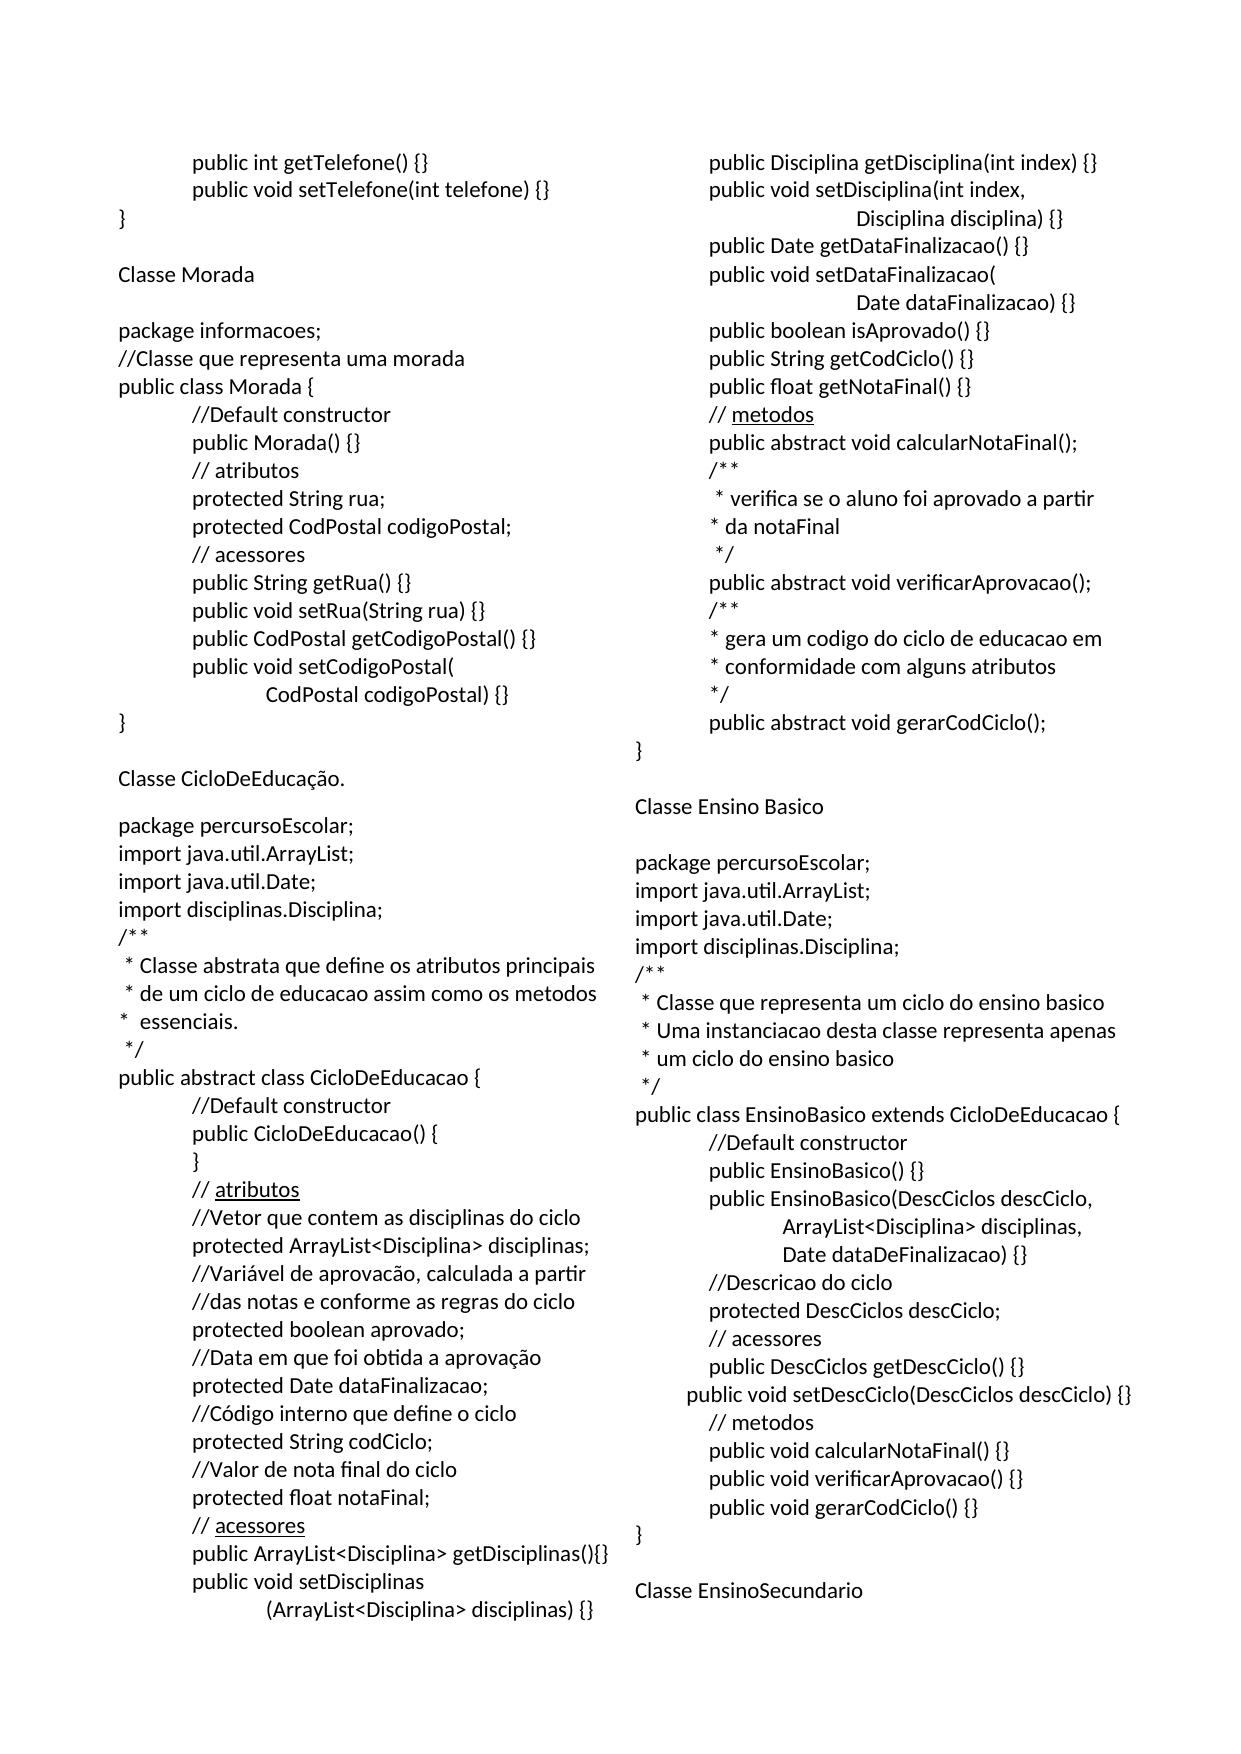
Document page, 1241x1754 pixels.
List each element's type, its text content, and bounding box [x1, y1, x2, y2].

text * conformidade com alguns atributos [708, 652, 1137, 680]
text import disciplinas.Disciplina; [635, 932, 1137, 960]
text public Morada() {} [118, 428, 620, 456]
text } [635, 736, 1137, 764]
text public void setDisciplinas [118, 1567, 620, 1596]
text Date dataDeFinalizacao) {} [635, 1240, 1137, 1268]
text //Valor de nota final do ciclo [118, 1455, 620, 1483]
text import disciplinas.Disciplina; [118, 895, 620, 923]
text //Default constructor [118, 400, 620, 428]
text public CodPostal getCodigoPostal() {} [118, 624, 620, 652]
text protected float notaFinal; [118, 1483, 620, 1511]
text public DescCiclos getDescCiclo() {} [635, 1352, 1137, 1381]
text // metodos [635, 400, 1137, 428]
text Classe Ensino Basico [635, 792, 1137, 820]
text } [118, 708, 620, 736]
text Classe Morada [118, 260, 620, 288]
text * um ciclo do ensino basico [635, 1044, 1137, 1072]
text public void setDataFinalizacao( [635, 260, 1137, 288]
text * gera um codigo do ciclo de educacao em [708, 624, 1137, 652]
text CodPostal codigoPostal) {} [192, 680, 620, 708]
text import java.util.ArrayList; [635, 876, 1137, 904]
text protected String rua; [118, 484, 620, 512]
text import java.util.ArrayList; [118, 839, 620, 867]
text public void verificarAprovacao() {} [635, 1464, 1137, 1493]
text import java.util.Date; [635, 904, 1137, 932]
text */ [635, 680, 1137, 708]
text protected Date dataFinalizacao; [118, 1371, 620, 1399]
text public int getTelefone() {} [118, 148, 620, 176]
text //Default constructor [635, 1128, 1137, 1156]
text Date dataFinalizacao) {} [782, 288, 1137, 316]
text package percursoEscolar; [635, 848, 1137, 876]
text public void setDescCiclo(DescCiclos descCiclo) {} [635, 1381, 1137, 1408]
text public void setCodigoPostal( [118, 652, 620, 680]
text //Classe que representa uma morada [118, 344, 620, 372]
text } [635, 1521, 1137, 1549]
text public EnsinoBasico() {} [635, 1156, 1137, 1184]
text public abstract class CicloDeEducacao { [118, 1063, 620, 1091]
text (ArrayList<Disciplina> disciplinas) {} [192, 1596, 620, 1623]
text public Disciplina getDisciplina(int index) {} [635, 148, 1137, 176]
text public CicloDeEducacao() { [118, 1119, 620, 1147]
text public void setRua(String rua) {} [118, 596, 620, 624]
text //Data em que foi obtida a aprovação [118, 1343, 620, 1371]
text //Vetor que contem as disciplinas do ciclo [118, 1203, 620, 1231]
text public Date getDataFinalizacao() {} [635, 232, 1137, 260]
text public void setDisciplina(int index, [635, 176, 1137, 204]
text public void gerarCodCiclo() {} [635, 1493, 1137, 1521]
text public float getNotaFinal() {} [635, 372, 1137, 400]
text */ [635, 1072, 1137, 1100]
text public abstract void calcularNotaFinal(); [635, 428, 1137, 456]
text public EnsinoBasico(DescCiclos descCiclo, ArrayList<Disciplina> disciplinas, [635, 1184, 1137, 1240]
text //Default constructor [118, 1091, 620, 1119]
text Classe EnsinoSecundario [635, 1577, 1137, 1605]
text /** [118, 923, 620, 951]
text public class Morada { [118, 372, 620, 400]
text // acessores [118, 1511, 620, 1539]
text public String getCodCiclo() {} [635, 344, 1137, 372]
text * verifica se o aluno foi aprovado a partir [635, 484, 1137, 512]
text * Classe abstrata que define os atributos principais [118, 951, 620, 979]
text public void setTelefone(int telefone) {} [118, 176, 620, 204]
text public abstract void verificarAprovacao(); [635, 568, 1137, 596]
text // atributos [118, 1175, 620, 1203]
text import java.util.Date; [118, 867, 620, 895]
text } [118, 204, 620, 232]
text package percursoEscolar; [118, 811, 620, 839]
text package informacoes; [118, 316, 620, 344]
text /** [635, 960, 1137, 988]
text public class EnsinoBasico extends CicloDeEducacao { [635, 1100, 1137, 1128]
text public boolean isAprovado() {} [635, 316, 1137, 344]
text // acessores [635, 1324, 1137, 1352]
text //Código interno que define o ciclo [118, 1399, 620, 1427]
text protected CodPostal codigoPostal; [118, 512, 620, 540]
text //Descricao do ciclo [635, 1268, 1137, 1296]
text // metodos [635, 1408, 1137, 1437]
text */ [118, 1035, 620, 1063]
text /** [635, 456, 1137, 484]
text */ [635, 540, 1137, 568]
text // acessores [118, 540, 620, 568]
text } [118, 1147, 620, 1175]
text public abstract void gerarCodCiclo(); [635, 708, 1137, 736]
text Classe CicloDeEducação. [118, 764, 620, 792]
text protected DescCiclos descCiclo; [635, 1296, 1137, 1324]
text * da notaFinal [635, 512, 1137, 540]
text protected boolean aprovado; [118, 1315, 620, 1343]
text protected String codCiclo; [118, 1427, 620, 1455]
text /** [635, 596, 1137, 624]
text public void calcularNotaFinal() {} [635, 1437, 1137, 1464]
text * de um ciclo de educacao assim como os metodos * essenciais. [118, 979, 620, 1035]
text public ArrayList<Disciplina> getDisciplinas(){} [118, 1539, 620, 1567]
text * Classe que representa um ciclo do ensino basico [635, 988, 1137, 1016]
text public String getRua() {} [118, 568, 620, 596]
text Disciplina disciplina) {} [782, 204, 1137, 232]
text //Variável de aprovacão, calculada a partir [118, 1259, 620, 1287]
text //das notas e conforme as regras do ciclo [118, 1287, 620, 1315]
text * Uma instanciacao desta classe representa apenas [635, 1016, 1137, 1044]
text // atributos [118, 456, 620, 484]
text protected ArrayList<Disciplina> disciplinas; [118, 1231, 620, 1259]
